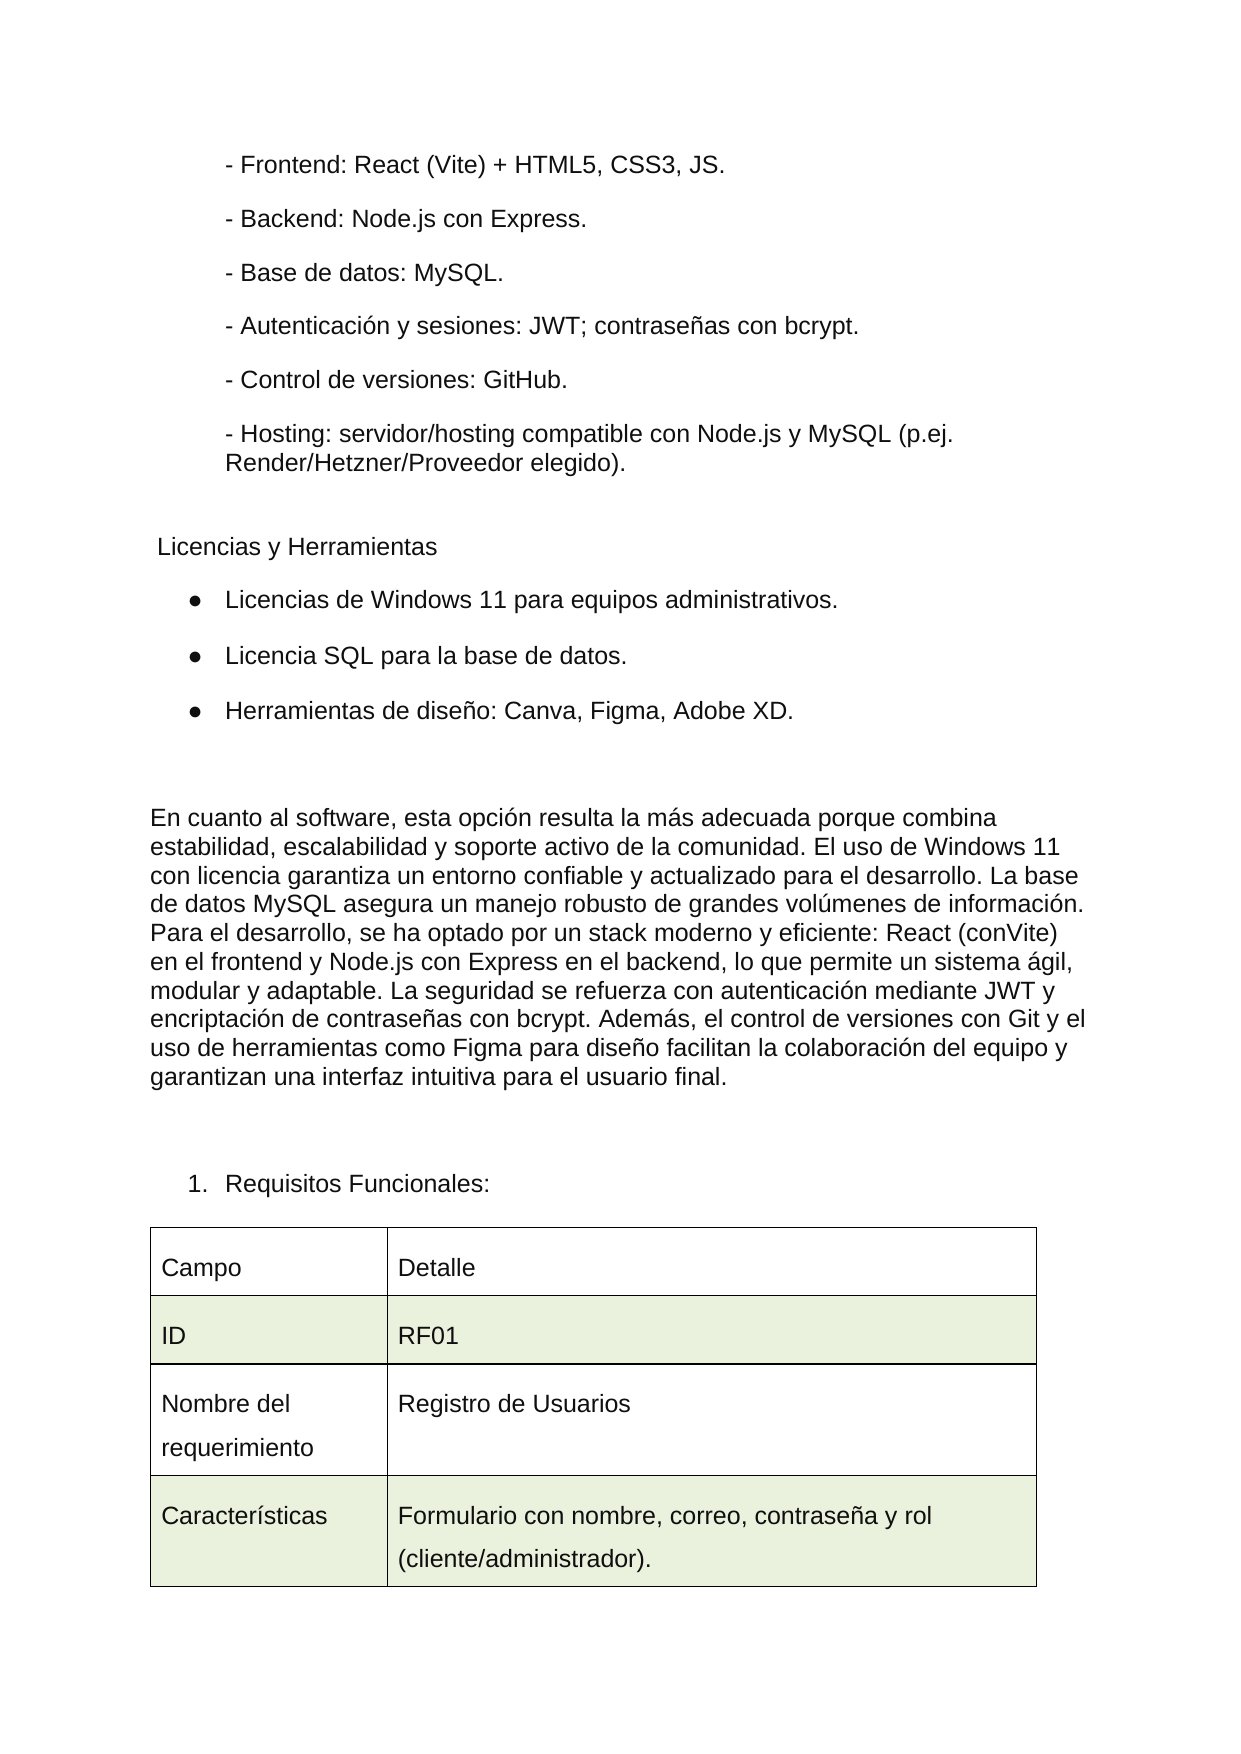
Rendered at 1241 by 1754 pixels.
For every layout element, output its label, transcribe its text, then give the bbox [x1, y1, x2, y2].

list Requisitos Funcionales: [187, 1169, 1090, 1198]
text En cuanto al software, esta opción resulta la más adecuada porque combina estabilidad, escalabilidad y soporte activo de la comunidad. El uso de Windows 11 con licencia garantiza un entorno confiable y actualizado para el desarrollo. La base de datos MySQL asegura un manejo robusto de grandes volúmenes de información. Para el desarrollo, se ha optado por un stack moderno y eficiente: React (conVite) en el frontend y Node.js con Express en el backend, lo que permite un sistema ágil, modular y adaptable. La seguridad se refuerza con autenticación mediante JWT y encriptación de contraseñas con bcrypt. Además, el control de versiones con Git y el uso de herramientas como Figma para diseño facilitan la colaboración del equipo y garantizan una interfaz intuitiva para el usuario final. [150, 803, 1090, 1091]
table_cell ID [151, 1296, 387, 1363]
text - Backend: Node.js con Express. [225, 204, 1090, 232]
text - Frontend: React (Vite) + HTML5, CSS3, JS. [225, 150, 1090, 179]
list Herramientas de diseño: Canva, Figma, Adobe XD. [187, 696, 1090, 724]
text - Autenticación y sesiones: JWT; contraseñas con bcrypt. [225, 311, 1090, 340]
list Licencias de Windows 11 para equipos administrativos. [187, 586, 1090, 641]
table_cell Nombre del requerimiento [151, 1365, 387, 1474]
table_header Detalle [388, 1228, 1036, 1295]
table_cell RF01 [388, 1296, 1036, 1363]
text - Base de datos: MySQL. [225, 257, 1090, 286]
table_cell Registro de Usuarios [388, 1365, 1036, 1474]
subtitle Licencias y Herramientas [150, 532, 1090, 561]
table_cell Características [151, 1476, 387, 1586]
text - Hosting: servidor/hosting compatible con Node.js y MySQL (p.ej. Render/Hetzner/Proveedor elegido). [225, 419, 1090, 503]
list Licencia SQL para la base de datos. [187, 641, 1090, 696]
table_cell Formulario con nombre, correo, contraseña y rol (cliente/administrador). [388, 1476, 1036, 1586]
text - Control de versiones: GitHub. [225, 365, 1090, 394]
table_header Campo [151, 1228, 387, 1295]
